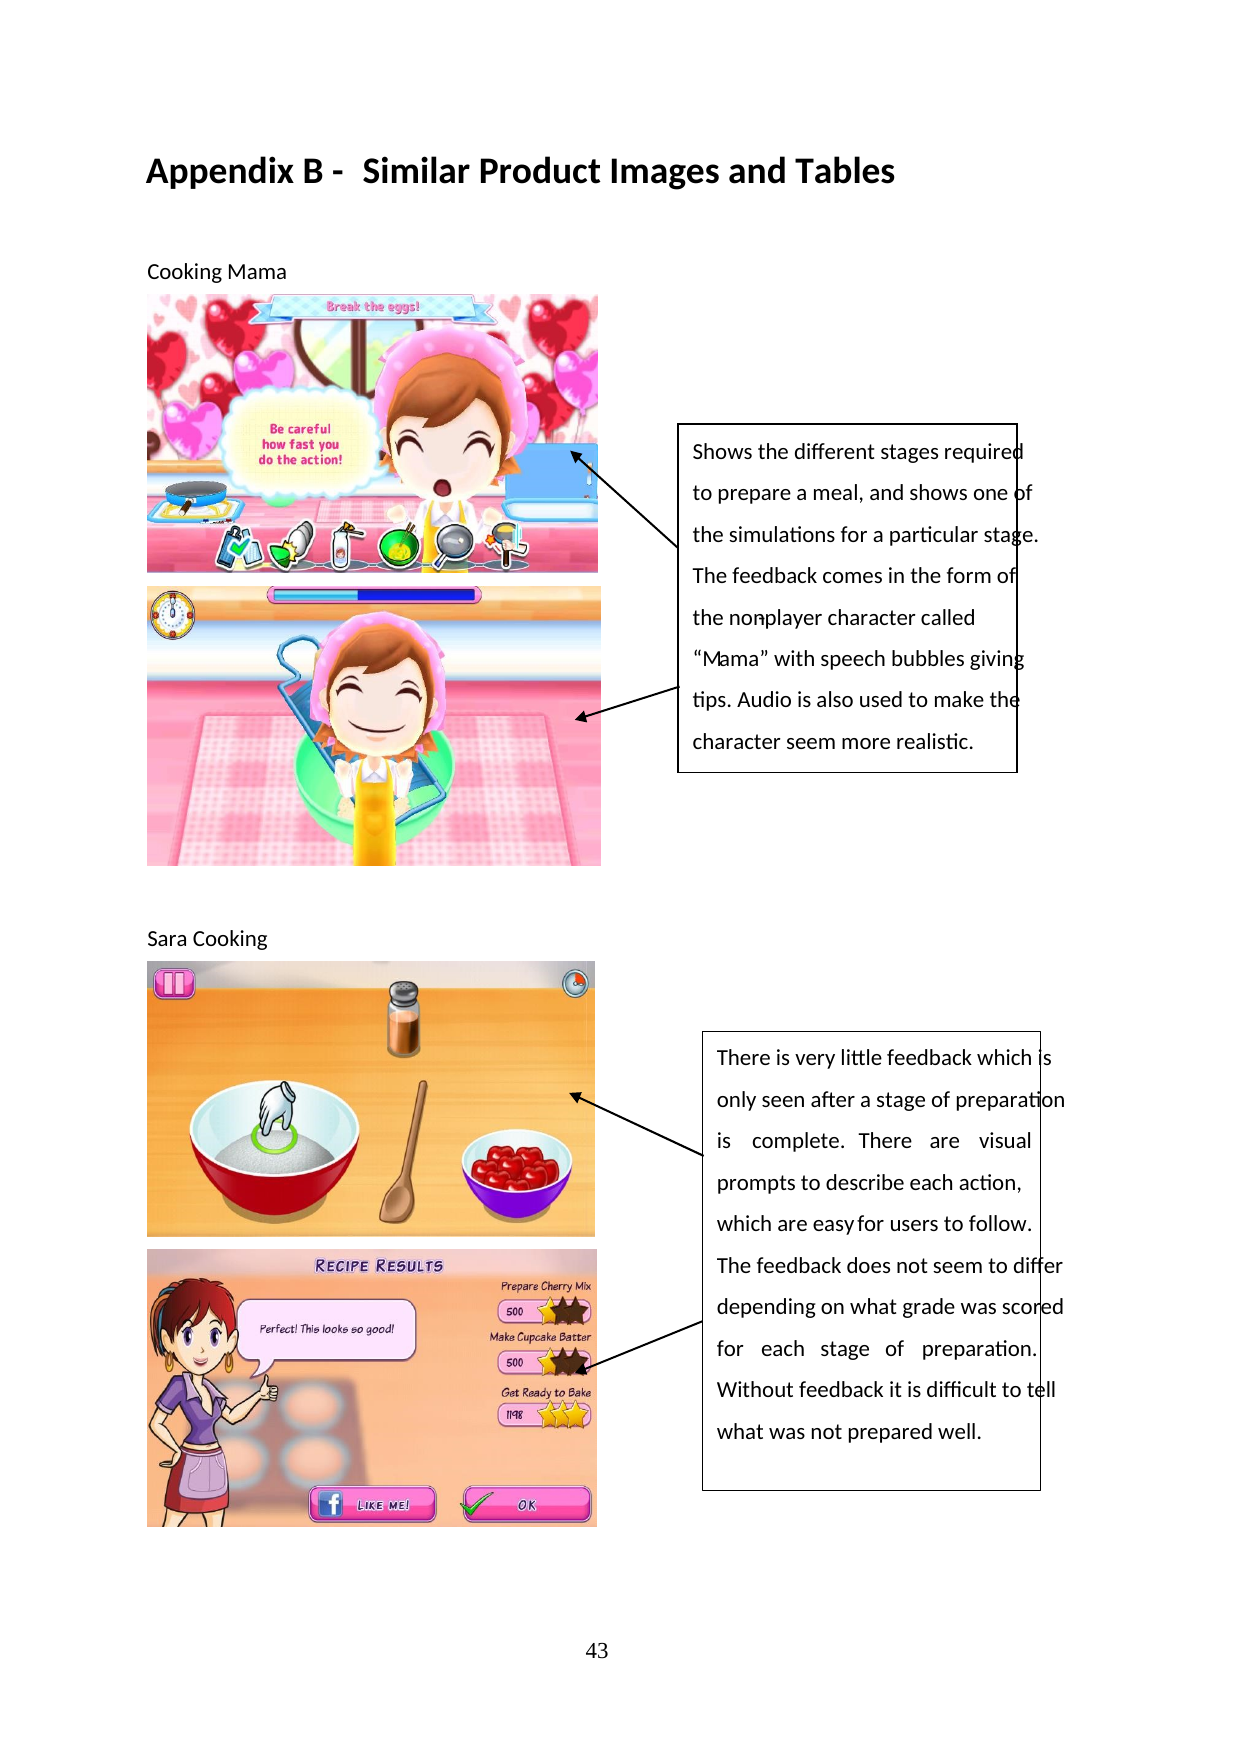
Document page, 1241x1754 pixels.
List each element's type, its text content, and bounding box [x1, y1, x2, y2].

picture [147, 961, 595, 1237]
picture [147, 586, 601, 866]
picture [147, 1249, 597, 1527]
subtitle Appendix B - Similar Product Images and Tables [146, 147, 1104, 193]
picture [147, 294, 598, 573]
